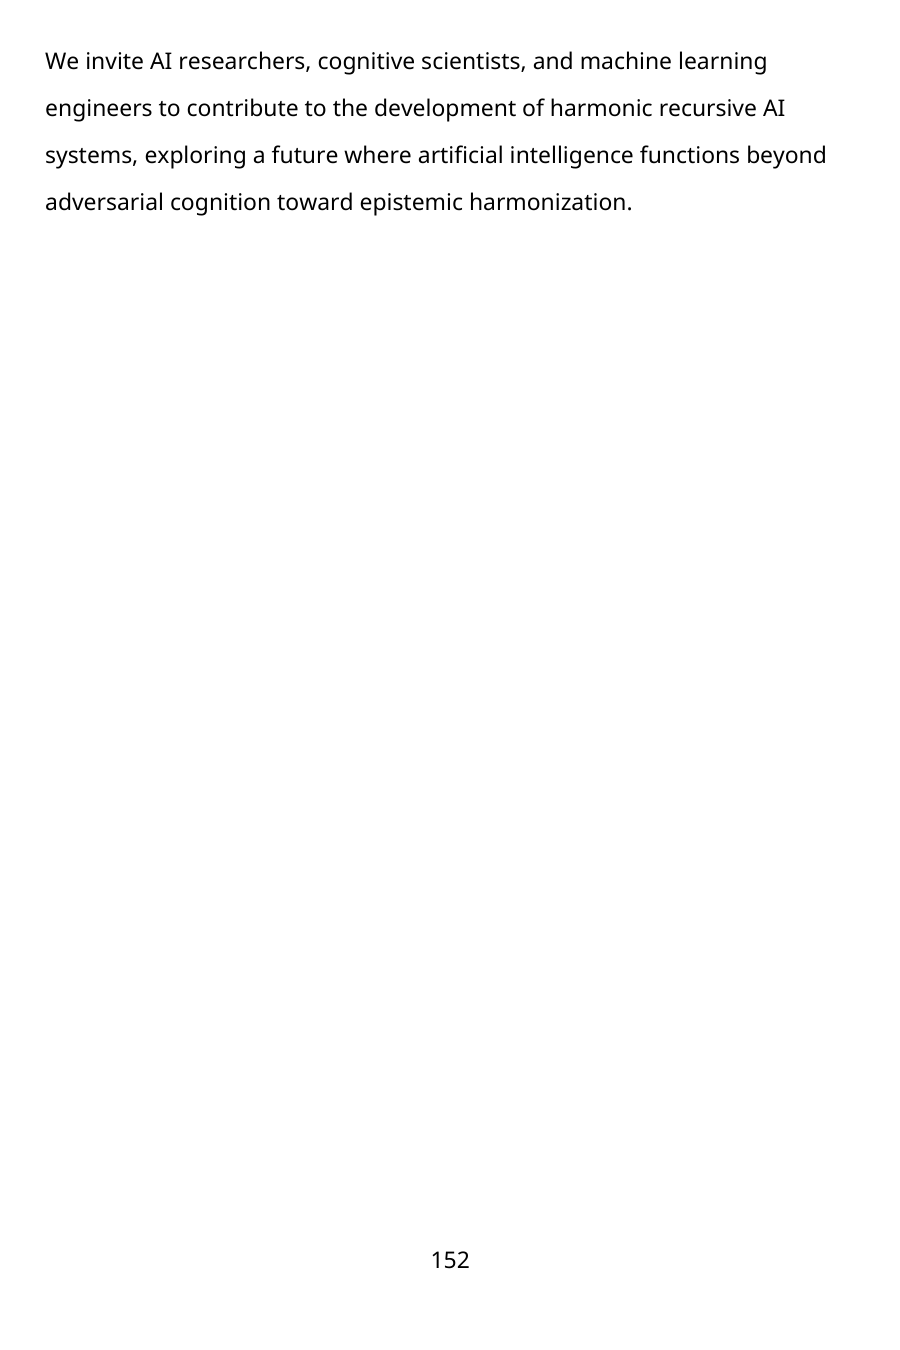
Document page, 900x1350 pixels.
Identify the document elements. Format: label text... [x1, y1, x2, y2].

text We invite AI researchers, cognitive scientists, and machine learning engineers to contribute to the development of harmonic recursive AI systems, exploring a future where artificial intelligence functions beyond adversarial cognition toward epistemic harmonization. [45, 45, 855, 217]
